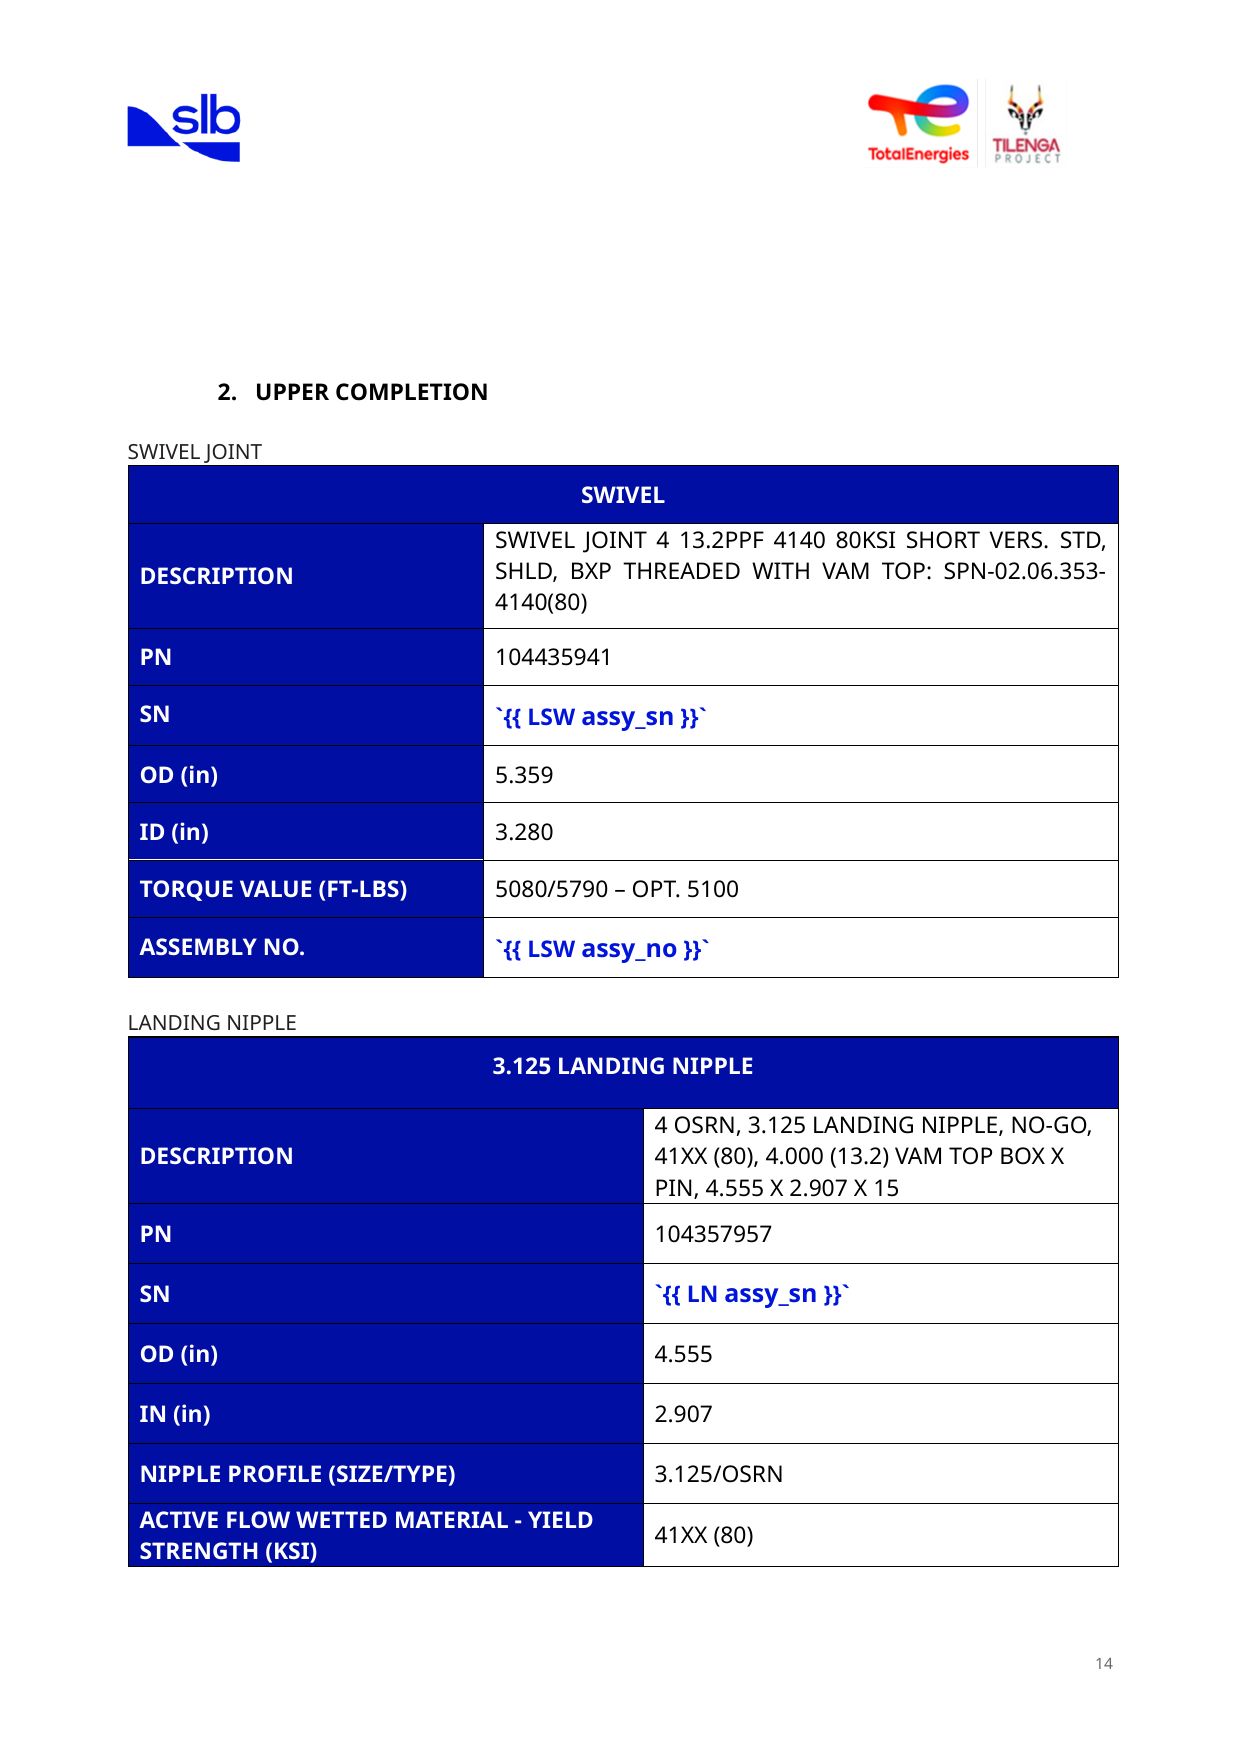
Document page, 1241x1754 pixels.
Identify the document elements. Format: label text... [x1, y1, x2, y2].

table_cell 41XX (80) [644, 1504, 1118, 1566]
table_cell 104435941 [484, 629, 1118, 685]
table_cell ASSEMBLY NO. [129, 918, 483, 977]
table_header 3.125 LANDING NIPPLE [129, 1038, 1118, 1108]
table_cell 3.280 [484, 803, 1118, 859]
table_cell OD (in) [129, 746, 483, 802]
table_cell 2.907 [644, 1384, 1118, 1443]
list LANDING NIPPLE [127, 1007, 1113, 1036]
table_cell PN [129, 629, 483, 685]
table_cell `{{ LSW assy_no }}` [484, 918, 1118, 977]
table_cell DESCRIPTION [129, 524, 483, 628]
table_cell SWIVEL JOINT 4 13.2PPF 4140 80KSI SHORT VERS. STD, SHLD, BXP THREADED WITH VAM TOP: SPN-02.06.353-4140(80) [484, 524, 1118, 628]
table_cell `{{ LSW assy_sn }}` [484, 686, 1118, 745]
table_cell TORQUE VALUE (FT-LBS) [129, 861, 483, 917]
table_cell PN [129, 1204, 643, 1263]
table_cell ID (in) [129, 803, 483, 859]
list UPPER COMPLETION [217, 376, 1113, 407]
picture [127, 89, 243, 169]
table_cell OD (in) [129, 1324, 643, 1383]
table_cell 3.125/OSRN [644, 1444, 1118, 1503]
table_cell SN [129, 1264, 643, 1323]
table_header SWIVEL [129, 466, 1118, 523]
table_cell SN [129, 686, 483, 745]
table_cell 104357957 [644, 1204, 1118, 1263]
list SWIVEL JOINT [127, 436, 1113, 465]
picture [860, 79, 1068, 169]
table_cell NIPPLE PROFILE (SIZE/TYPE) [129, 1444, 643, 1503]
table_cell 5080/5790 – OPT. 5100 [484, 861, 1118, 917]
table_cell IN (in) [129, 1384, 643, 1443]
table_cell 4 OSRN, 3.125 LANDING NIPPLE, NO-GO, 41XX (80), 4.000 (13.2) VAM TOP BOX X PIN, 4.555 X 2.907 X 15 [644, 1109, 1118, 1203]
table_cell ACTIVE FLOW WETTED MATERIAL - YIELD STRENGTH (KSI) [129, 1504, 643, 1566]
table_cell 4.555 [644, 1324, 1118, 1383]
table_cell 5.359 [484, 746, 1118, 802]
table_cell DESCRIPTION [129, 1109, 643, 1203]
table_cell `{{ LN assy_sn }}` [644, 1264, 1118, 1323]
